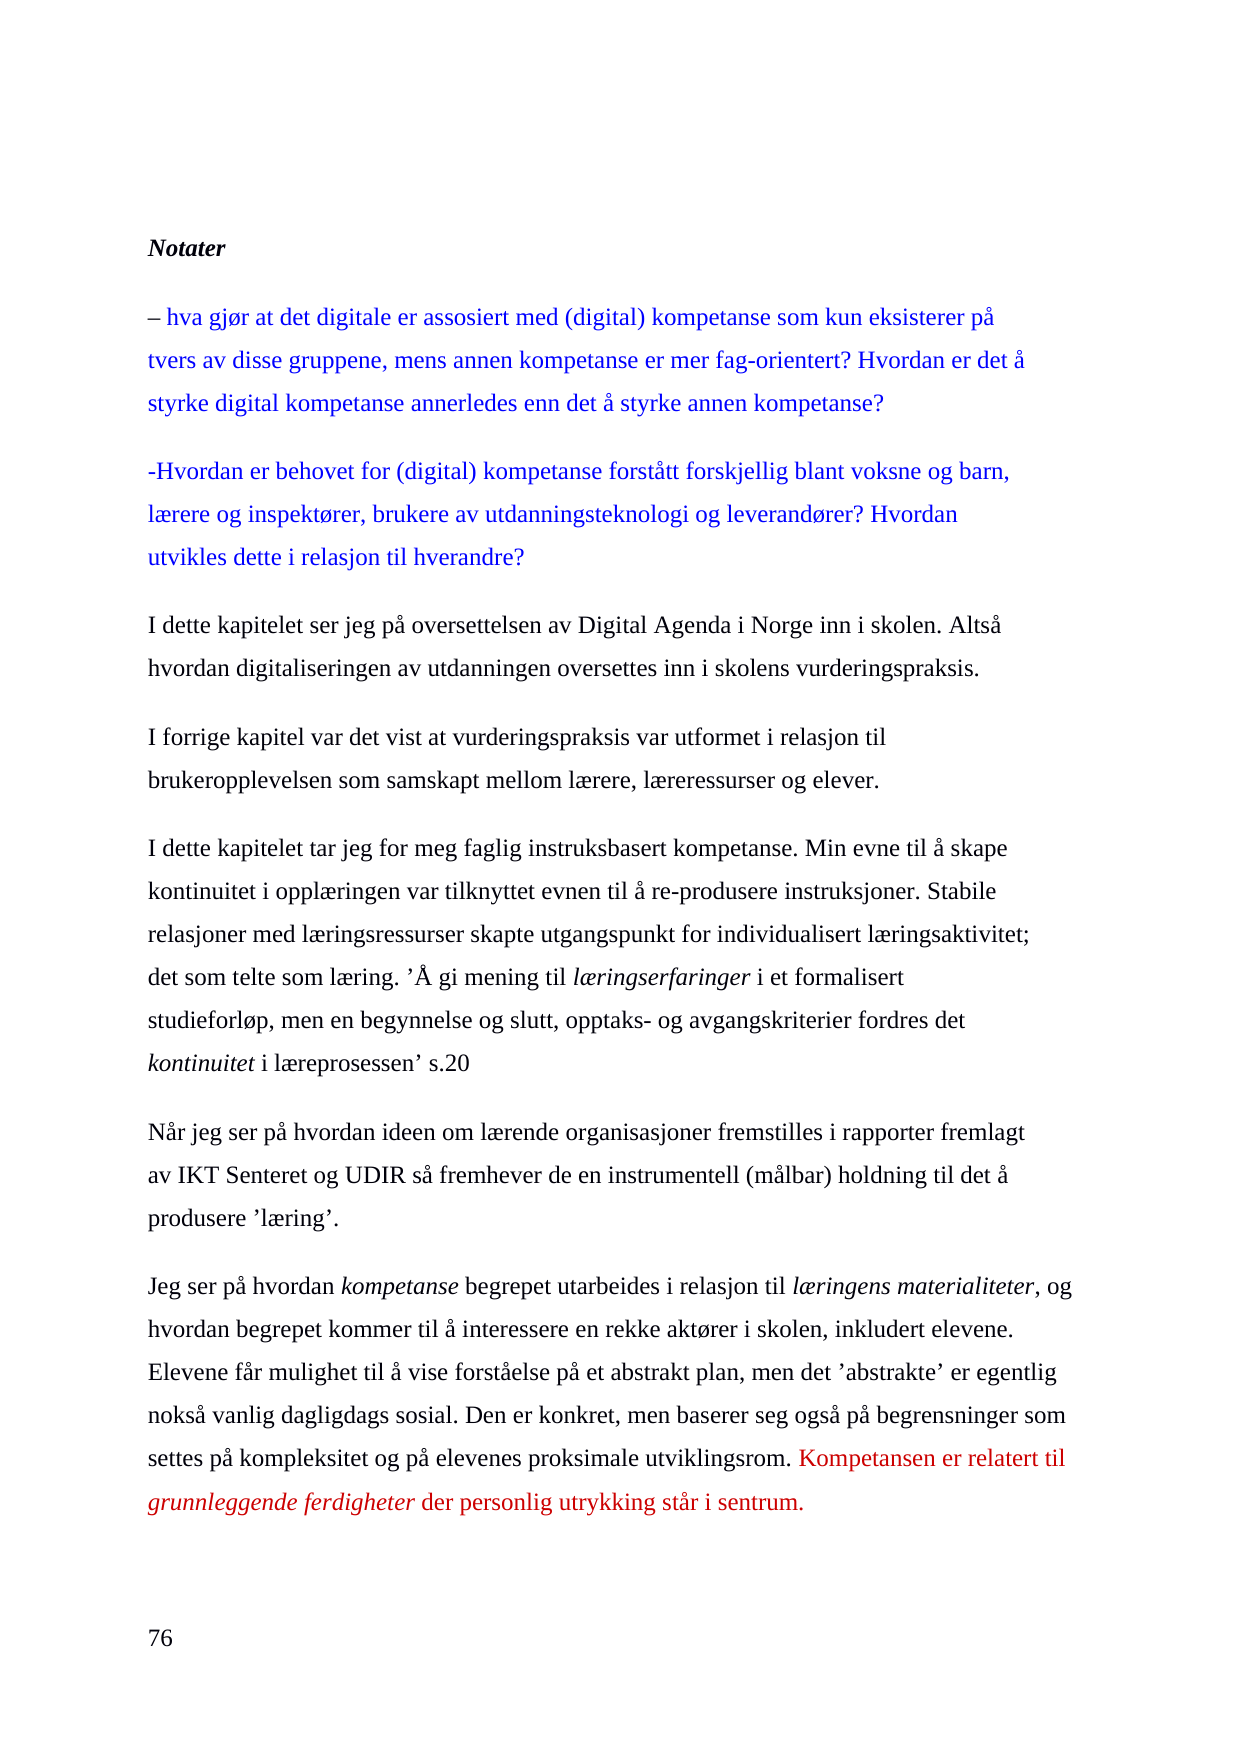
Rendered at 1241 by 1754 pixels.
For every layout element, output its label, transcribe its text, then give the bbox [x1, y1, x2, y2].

text Når jeg ser på hvordan ideen om lærende organisasjoner fremstilles i rapporter fremlagt av IKT Senteret og UDIR så fremhever de en instrumentell (målbar) holdning til det å produsere ’læring’. [148, 1117, 1036, 1232]
text Notater [148, 233, 1036, 262]
text I dette kapitelet ser jeg på oversettelsen av Digital Agenda i Norge inn i skolen. Altså hvordan digitaliseringen av utdanningen oversettes inn i skolens vurderingspraksis. [148, 610, 1036, 682]
text – hva gjør at det digitale er assosiert med (digital) kompetanse som kun eksisterer på tvers av disse gruppene, mens annen kompetanse er mer fag-orientert? Hvordan er det å styrke digital kompetanse annerledes enn det å styrke annen kompetanse? [148, 302, 1036, 417]
text I dette kapitelet tar jeg for meg faglig instruksbasert kompetanse. Min evne til å skape kontinuitet i opplæringen var tilknyttet evnen til å re-produsere instruksjoner. Stabile relasjoner med læringsressurser skapte utgangspunkt for individualisert læringsaktivitet; det som telte som læring. ’Å gi mening til læringserfaringer i et formalisert studieforløp, men en begynnelse og slutt, opptaks- og avgangskriterier fordres det kontinuitet i læreprosessen’ s.20 [148, 833, 1036, 1077]
text Jeg ser på hvordan kompetanse begrepet utarbeides i relasjon til læringens materialiteter, og hvordan begrepet kommer til å interessere en rekke aktører i skolen, inkludert elevene. Elevene får mulighet til å vise forståelse på et abstrakt plan, men det ’abstrakte’ er egentlig nokså vanlig dagligdags sosial. Den er konkret, men baserer seg også på begrensninger som settes på kompleksitet og på elevenes proksimale utviklingsrom. Kompetansen er relatert til grunnleggende ferdigheter der personlig utrykking står i sentrum. [148, 1271, 1092, 1515]
text I forrige kapitel var det vist at vurderingspraksis var utformet i relasjon til brukeropplevelsen som samskapt mellom lærere, læreressurser og elever. [148, 722, 1036, 793]
text -Hvordan er behovet for (digital) kompetanse forstått forskjellig blant voksne og barn, lærere og inspektører, brukere av utdanningsteknologi og leverandører? Hvordan utvikles dette i relasjon til hverandre? [148, 456, 1036, 571]
